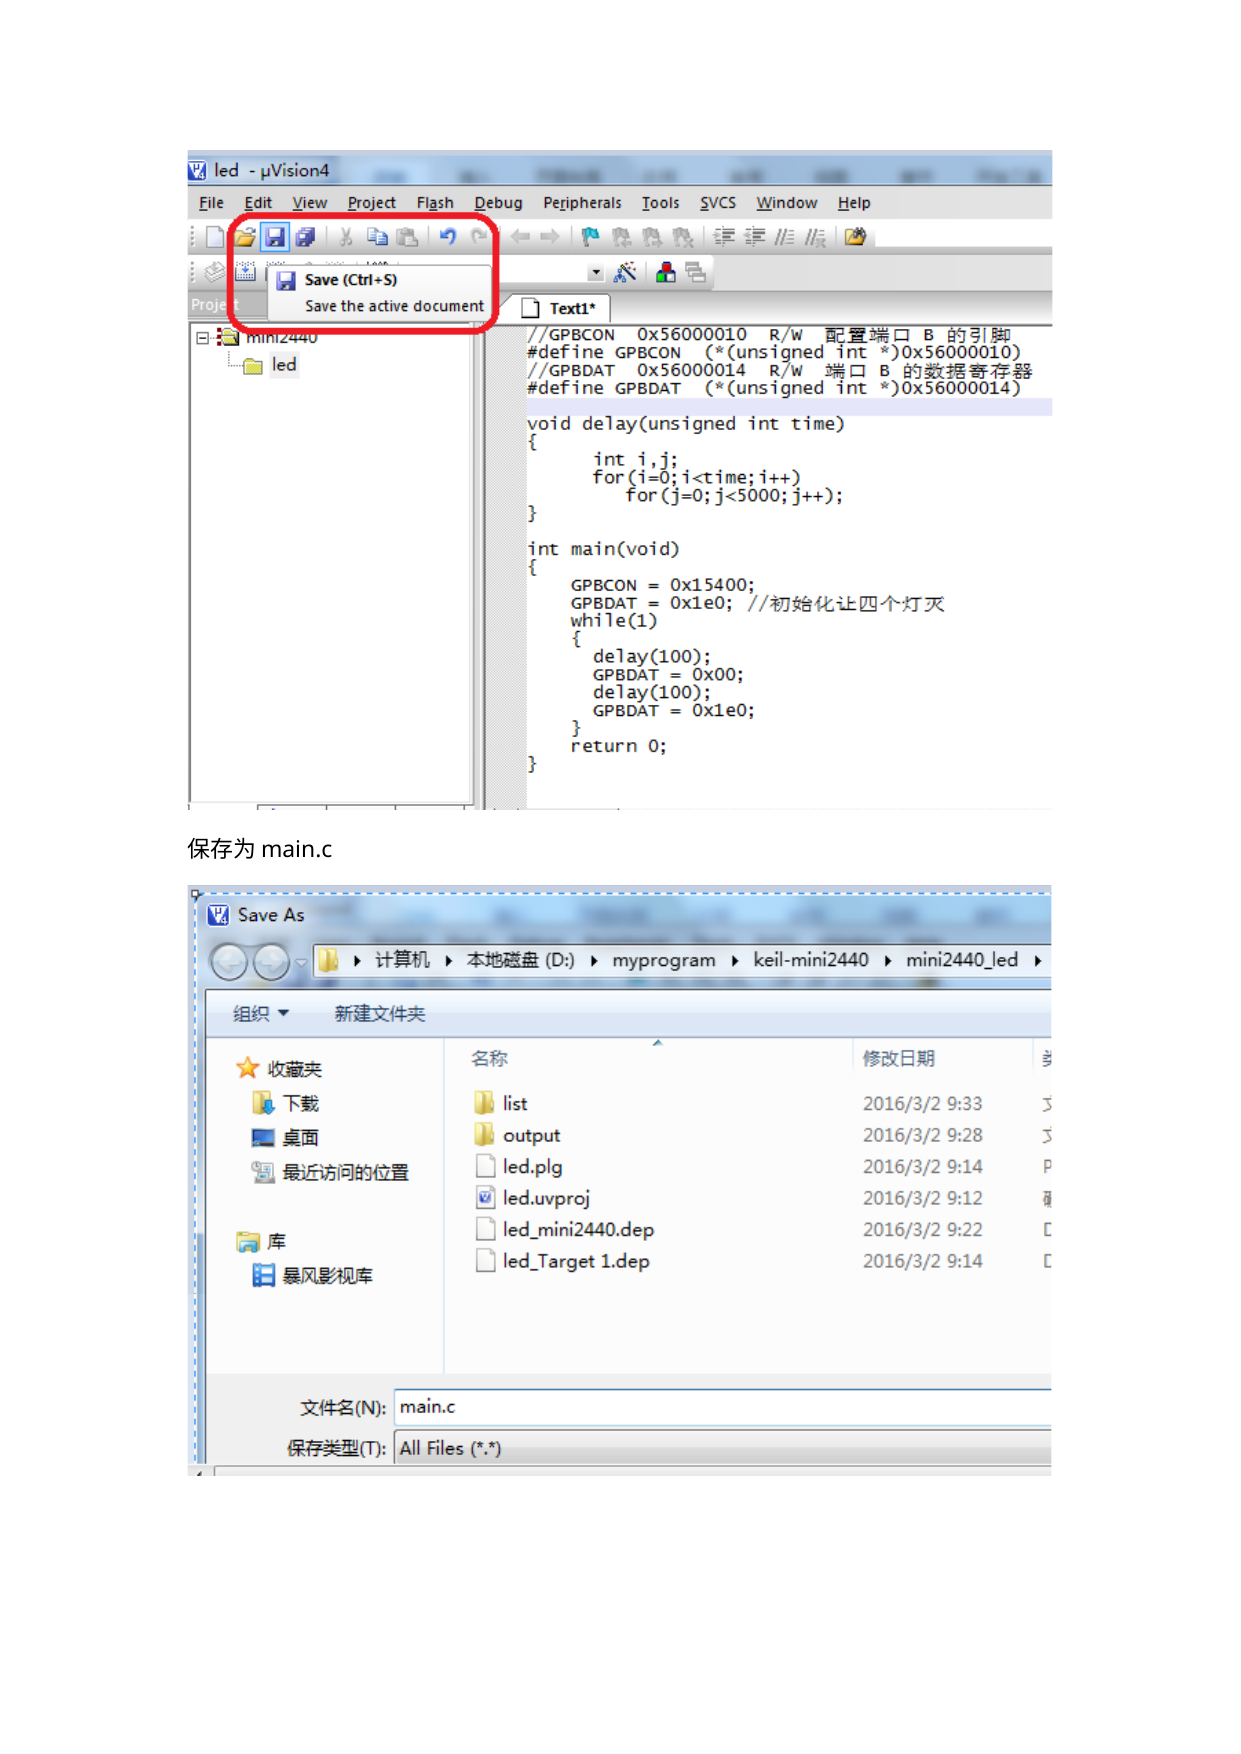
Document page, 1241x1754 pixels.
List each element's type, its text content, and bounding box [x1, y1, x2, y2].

picture [187, 150, 1053, 810]
picture [187, 885, 1052, 1476]
text 保存为main.c [187, 831, 1053, 864]
